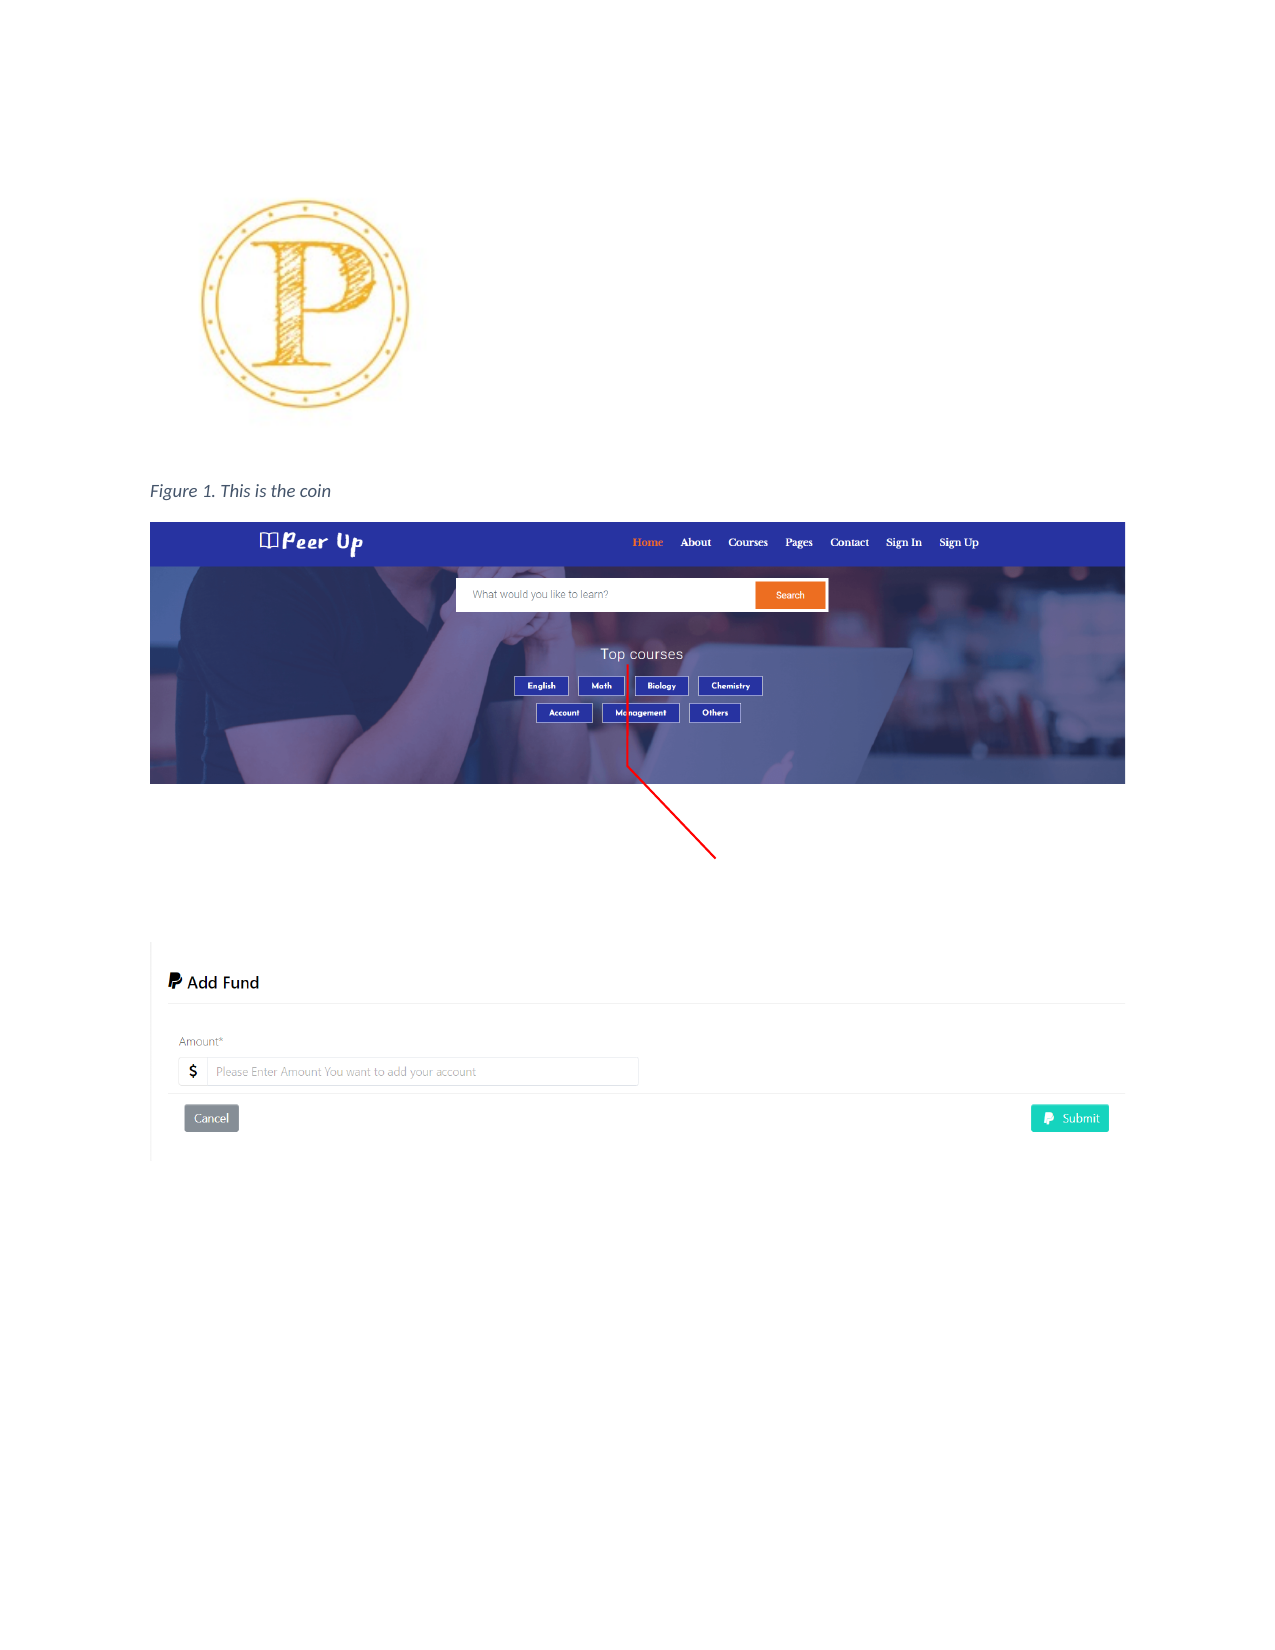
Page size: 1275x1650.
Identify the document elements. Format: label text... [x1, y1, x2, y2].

picture [150, 150, 461, 460]
picture [150, 942, 1125, 1161]
picture [150, 522, 1125, 784]
text Figure 1. This is the coin [150, 479, 1125, 502]
